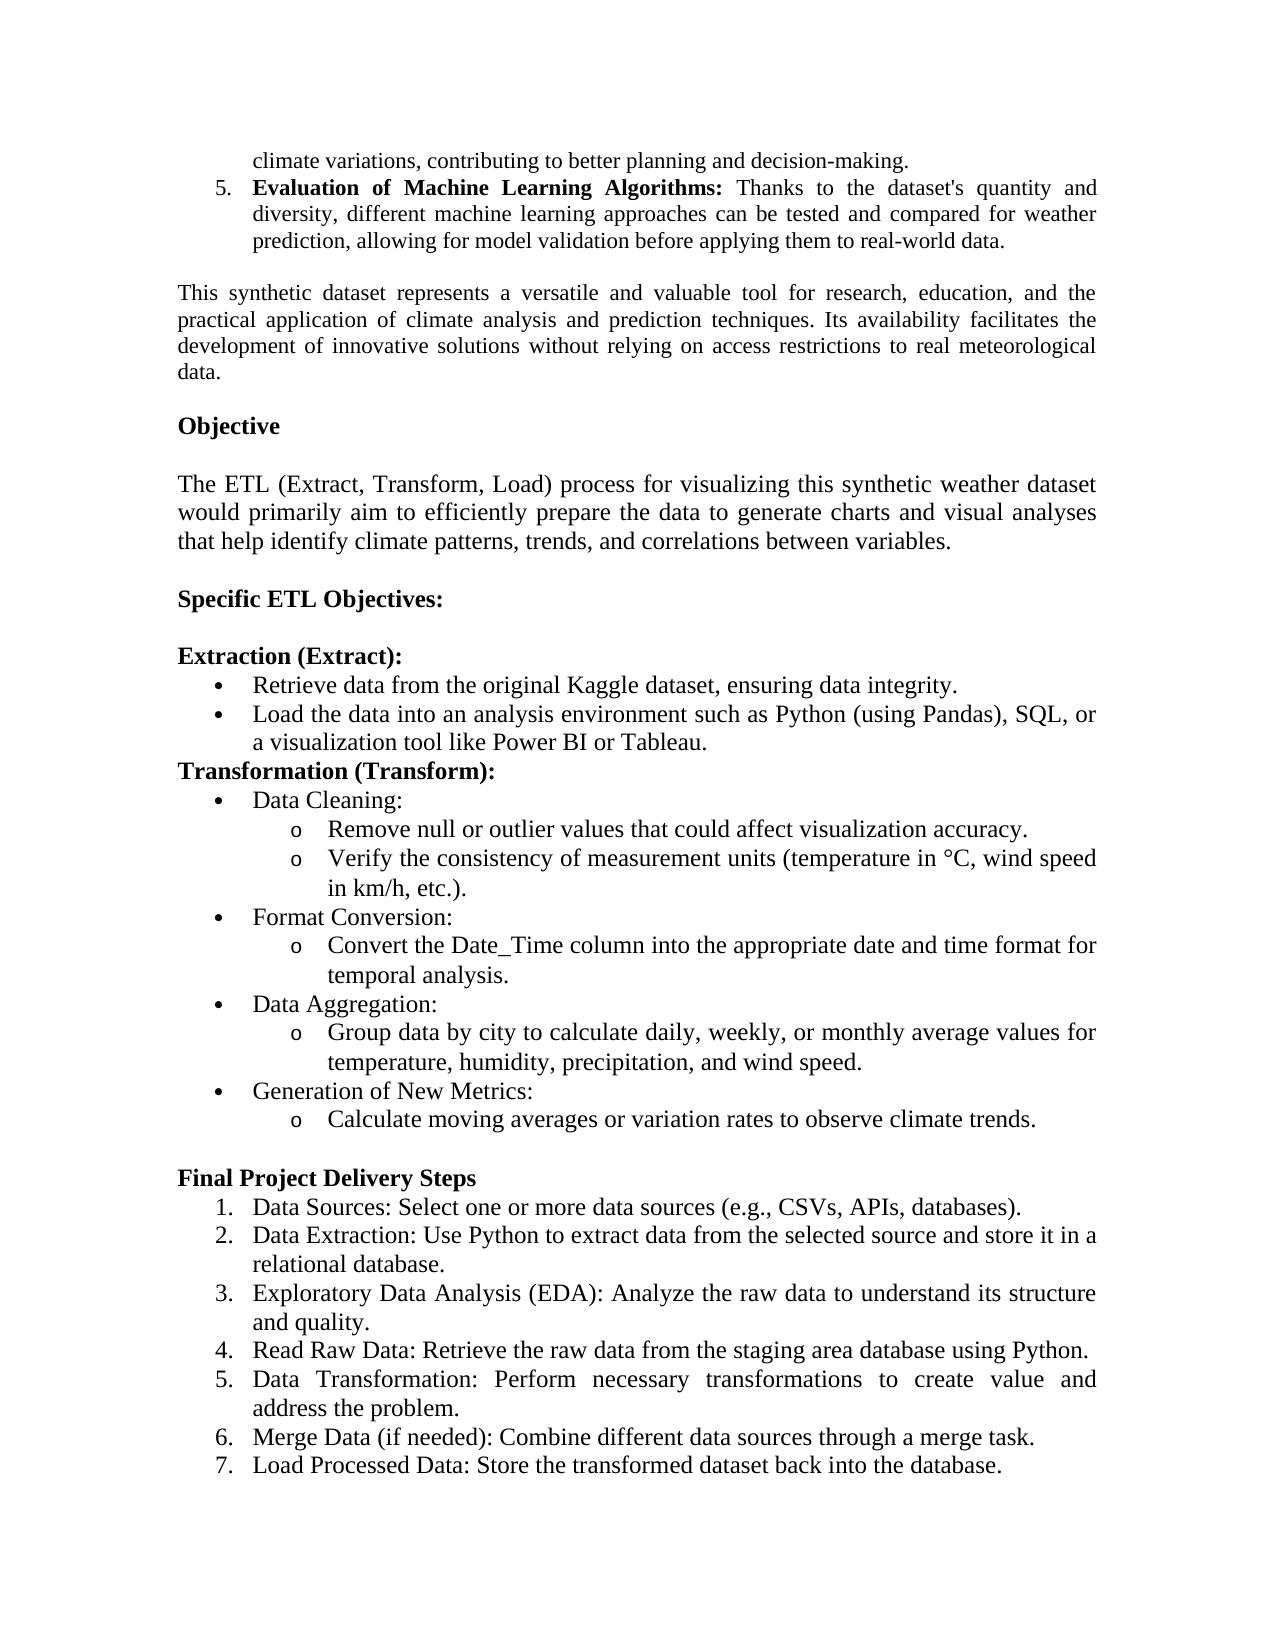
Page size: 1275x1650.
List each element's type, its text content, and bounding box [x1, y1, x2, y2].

list Exploratory Data Analysis (EDA): Analyze the raw data to understand its structure and quality. [215, 1278, 1098, 1335]
list Retrieve data from the original Kaggle dataset, ensuring data integrity. [215, 670, 1098, 699]
list Merge Data (if needed): Combine different data sources through a merge task. [215, 1422, 1098, 1450]
list Convert the Date_Time column into the appropriate date and time format for temporal analysis. [290, 930, 1098, 989]
text The ETL (Extract, Transform, Load) process for visualizing this synthetic weather dataset would primarily aim to efficiently prepare the data to generate charts and visual analyses that help identify climate patterns, trends, and correlations between variables. [177, 469, 1098, 555]
list Verify the consistency of measurement units (temperature in °C, wind speed in km/h, etc.). [290, 843, 1098, 902]
list Data Transformation: Perform necessary transformations to create value and address the problem. [215, 1364, 1098, 1422]
list Data Extraction: Use Python to extract data from the selected source and store it in a relational database. [215, 1220, 1098, 1278]
text Final Project Delivery Steps [177, 1163, 1098, 1192]
list Data Cleaning: [215, 785, 1098, 814]
list Format Conversion: [215, 902, 1098, 930]
text Extraction (Extract): [177, 641, 1098, 670]
list Calculate moving averages or variation rates to observe climate trends. [290, 1104, 1098, 1134]
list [215, 148, 1098, 174]
text Objective [177, 411, 1098, 440]
list Remove null or outlier values that could affect visualization accuracy. [290, 814, 1098, 843]
list Group data by city to calculate daily, weekly, or monthly average values for temperature, humidity, precipitation, and wind speed. [290, 1017, 1098, 1076]
list Load Processed Data: Store the transformed dataset back into the database. [215, 1450, 1098, 1479]
text Specific ETL Objectives: [177, 584, 1098, 612]
list Evaluation of Machine Learning Algorithms: Thanks to the dataset's quantity and diversity, different machine learning approaches can be tested and compared for weather prediction, allowing for model validation before applying them to real-world data. [215, 174, 1098, 253]
list Load the data into an analysis environment such as Python (using Pandas), SQL, or a visualization tool like Power BI or Tableau. [215, 699, 1098, 756]
text This synthetic dataset represents a versatile and valuable tool for research, education, and the practical application of climate analysis and prediction techniques. Its availability facilitates the development of innovative solutions without relying on access restrictions to real meteorological data. [177, 279, 1098, 385]
list Data Aggregation: [215, 989, 1098, 1017]
list Read Raw Data: Retrieve the raw data from the staging area database using Python. [215, 1335, 1098, 1364]
text Transformation (Transform): [177, 756, 1098, 785]
list Generation of New Metrics: [215, 1076, 1098, 1104]
list Data Sources: Select one or more data sources (e.g., CSVs, APIs, databases). [215, 1192, 1098, 1220]
